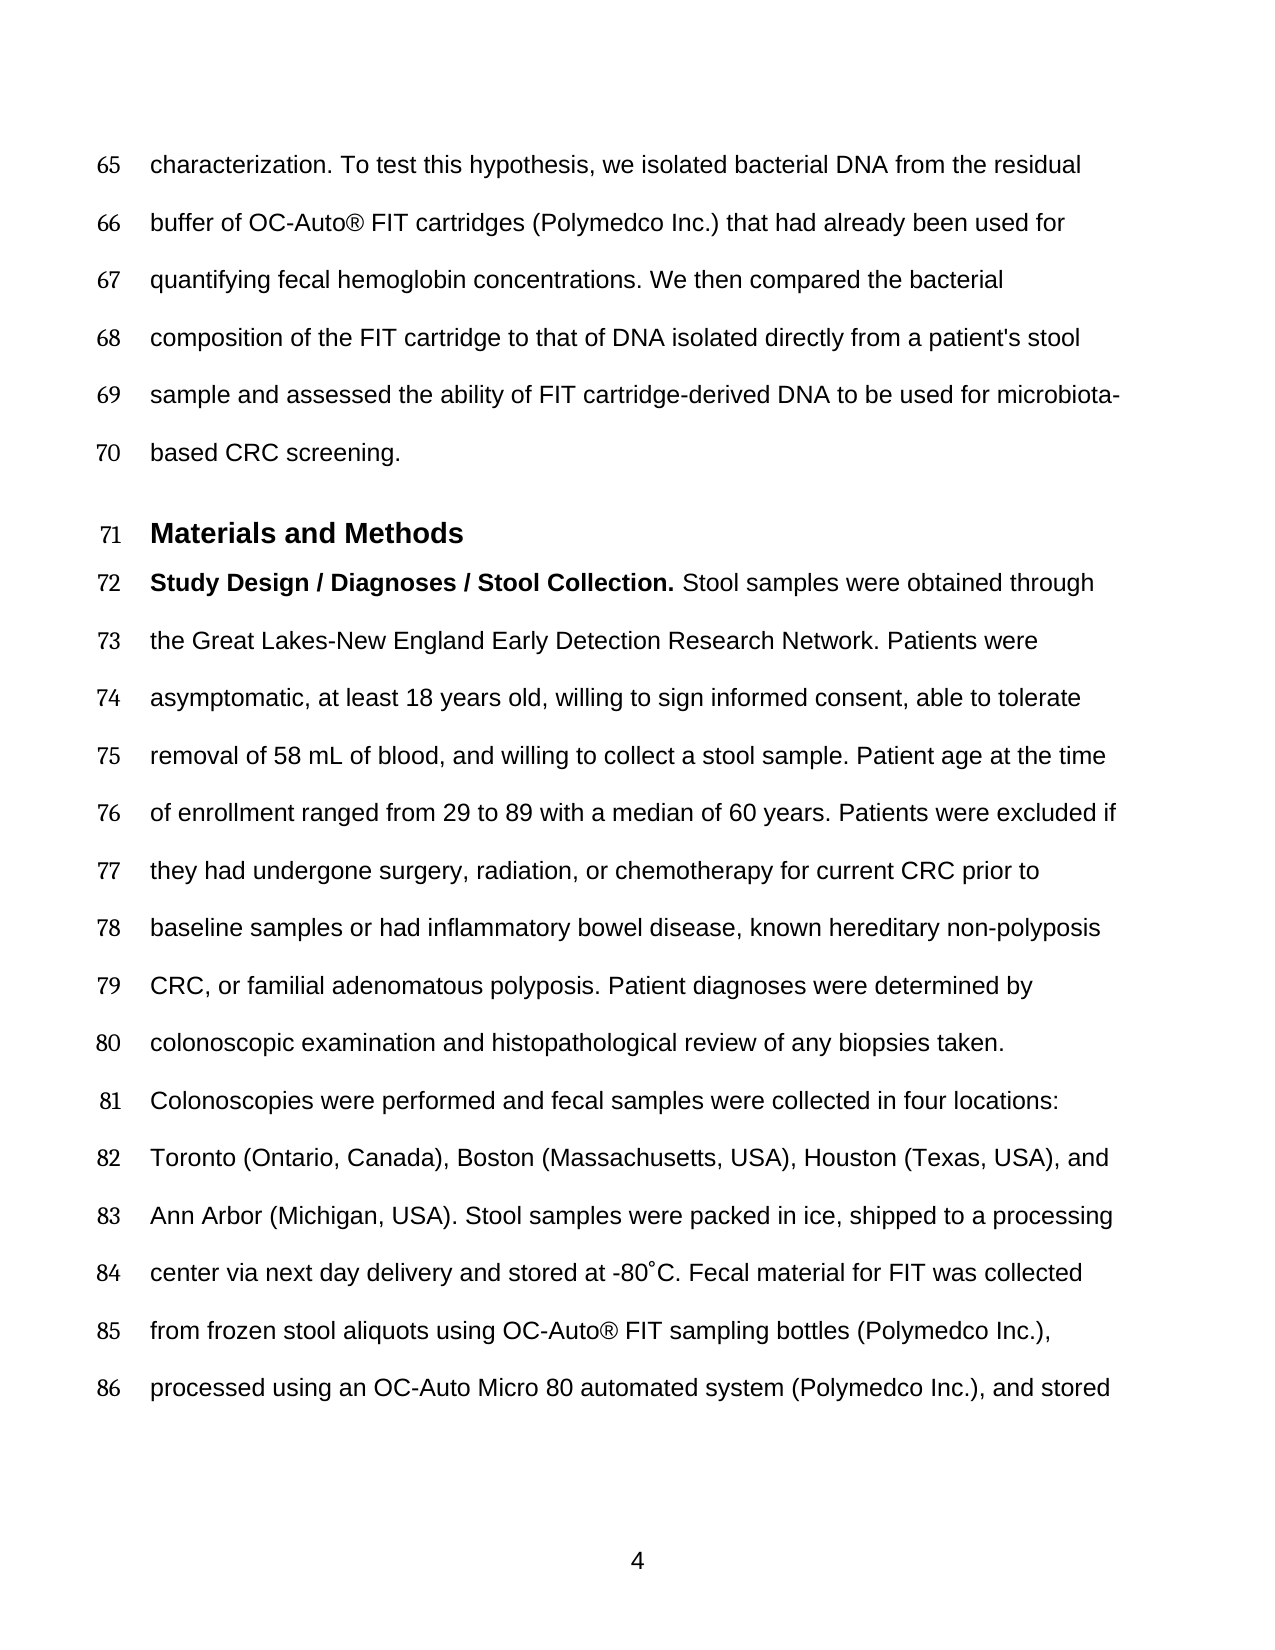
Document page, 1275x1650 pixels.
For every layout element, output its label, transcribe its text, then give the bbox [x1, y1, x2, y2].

subtitle Materials and Methods [150, 516, 1125, 549]
